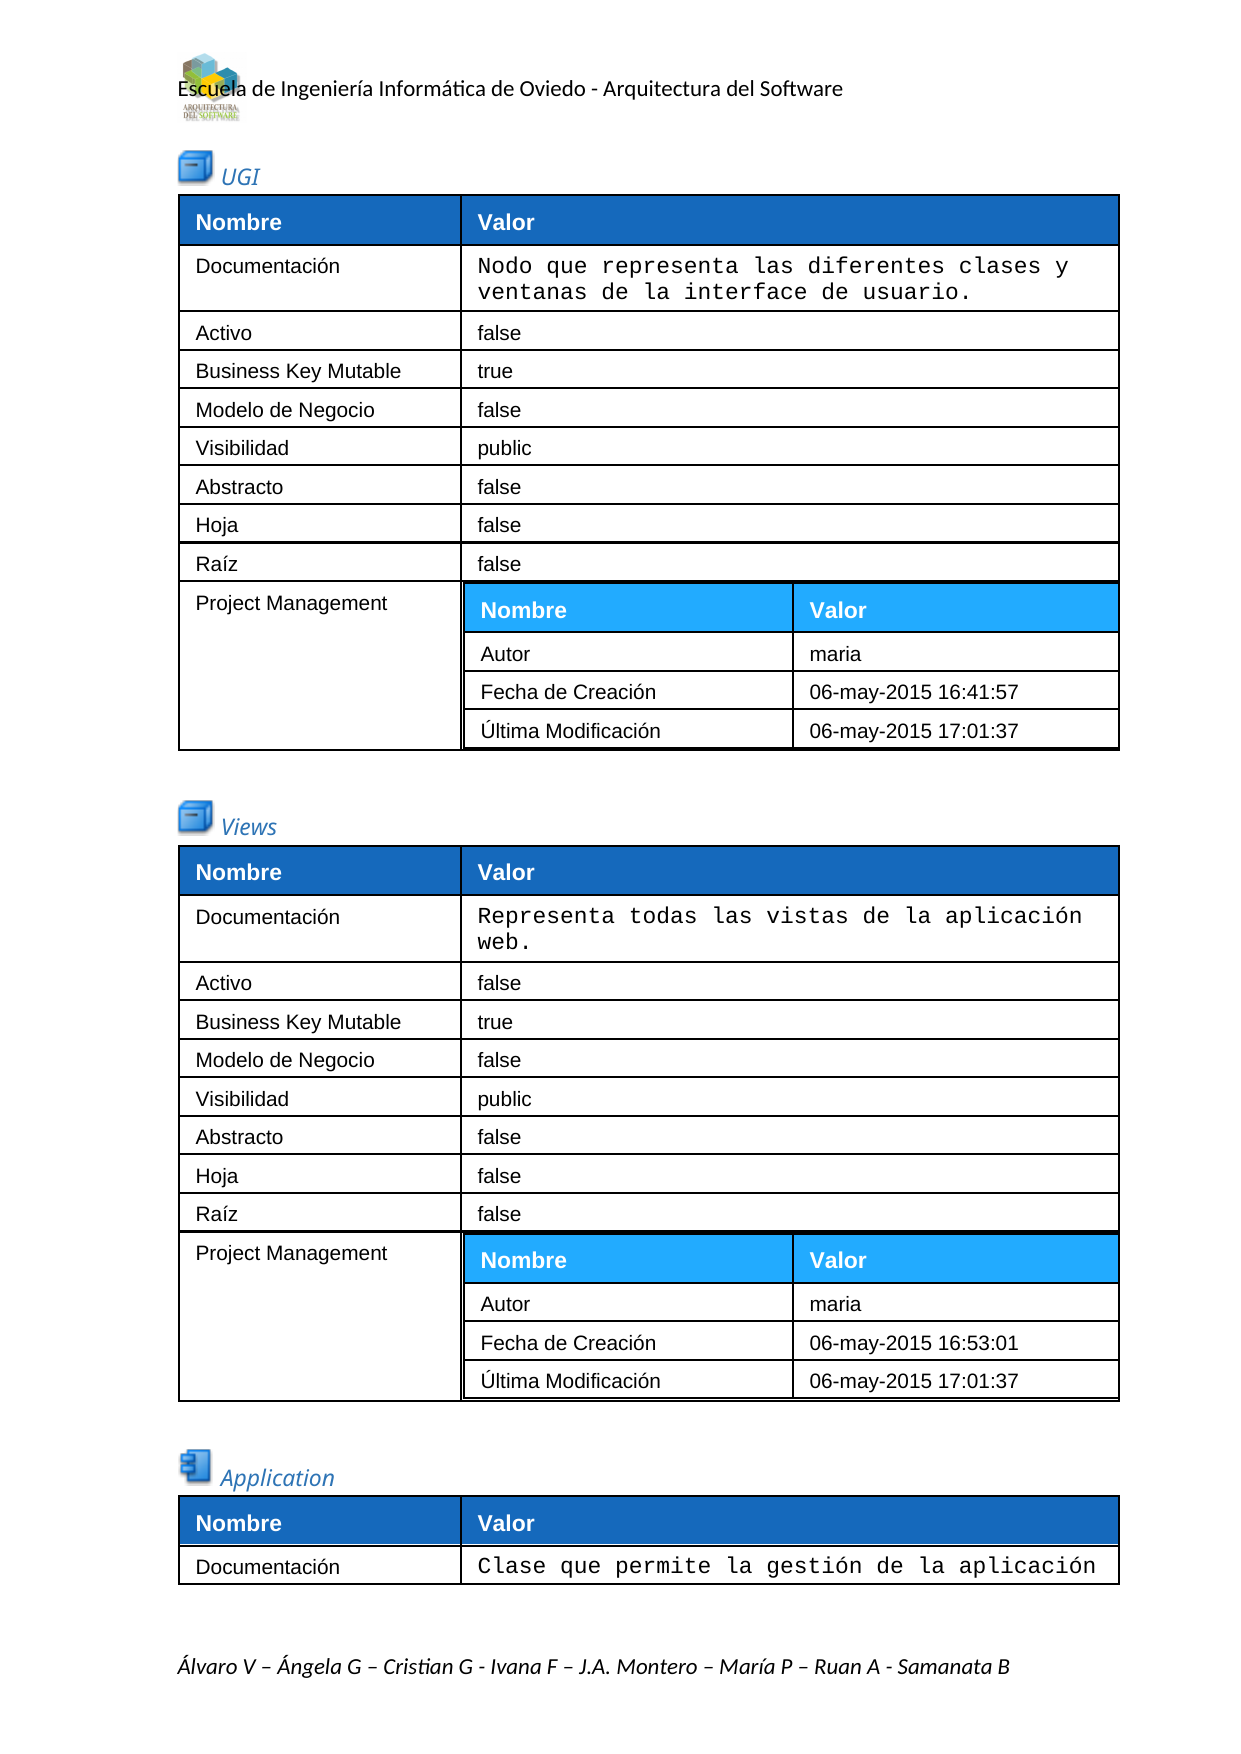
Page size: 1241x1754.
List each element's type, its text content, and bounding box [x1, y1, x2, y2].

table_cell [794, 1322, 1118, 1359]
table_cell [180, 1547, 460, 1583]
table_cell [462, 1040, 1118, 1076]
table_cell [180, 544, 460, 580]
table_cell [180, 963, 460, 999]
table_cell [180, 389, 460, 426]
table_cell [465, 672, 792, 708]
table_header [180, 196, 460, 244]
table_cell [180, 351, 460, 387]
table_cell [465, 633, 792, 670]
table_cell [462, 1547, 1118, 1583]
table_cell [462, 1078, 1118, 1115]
subtitle Views [177, 798, 1063, 842]
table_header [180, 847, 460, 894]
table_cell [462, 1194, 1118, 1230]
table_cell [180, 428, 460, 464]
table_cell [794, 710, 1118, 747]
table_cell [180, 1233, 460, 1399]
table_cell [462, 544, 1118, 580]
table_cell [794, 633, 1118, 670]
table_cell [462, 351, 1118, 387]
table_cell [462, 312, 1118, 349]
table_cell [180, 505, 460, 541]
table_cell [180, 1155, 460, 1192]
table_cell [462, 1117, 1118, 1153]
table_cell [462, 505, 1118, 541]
subtitle Application [177, 1448, 1063, 1493]
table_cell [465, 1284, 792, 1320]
picture [177, 147, 215, 186]
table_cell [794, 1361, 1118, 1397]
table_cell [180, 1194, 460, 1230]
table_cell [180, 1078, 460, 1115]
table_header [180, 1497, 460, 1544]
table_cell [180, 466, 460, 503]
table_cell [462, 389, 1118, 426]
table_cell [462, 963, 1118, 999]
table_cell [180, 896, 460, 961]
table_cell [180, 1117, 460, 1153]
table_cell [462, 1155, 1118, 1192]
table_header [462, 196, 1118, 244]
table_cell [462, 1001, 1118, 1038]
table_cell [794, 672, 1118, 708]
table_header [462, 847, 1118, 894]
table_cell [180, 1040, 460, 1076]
subtitle UGI [177, 148, 1063, 192]
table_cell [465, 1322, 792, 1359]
picture [177, 52, 248, 123]
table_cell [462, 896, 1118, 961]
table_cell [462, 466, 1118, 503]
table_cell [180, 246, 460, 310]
picture [177, 798, 215, 836]
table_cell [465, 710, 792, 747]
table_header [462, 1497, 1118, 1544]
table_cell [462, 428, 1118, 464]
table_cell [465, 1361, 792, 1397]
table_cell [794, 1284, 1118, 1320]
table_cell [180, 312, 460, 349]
picture [177, 1448, 215, 1486]
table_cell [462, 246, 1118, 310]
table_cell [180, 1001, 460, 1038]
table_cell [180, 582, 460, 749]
